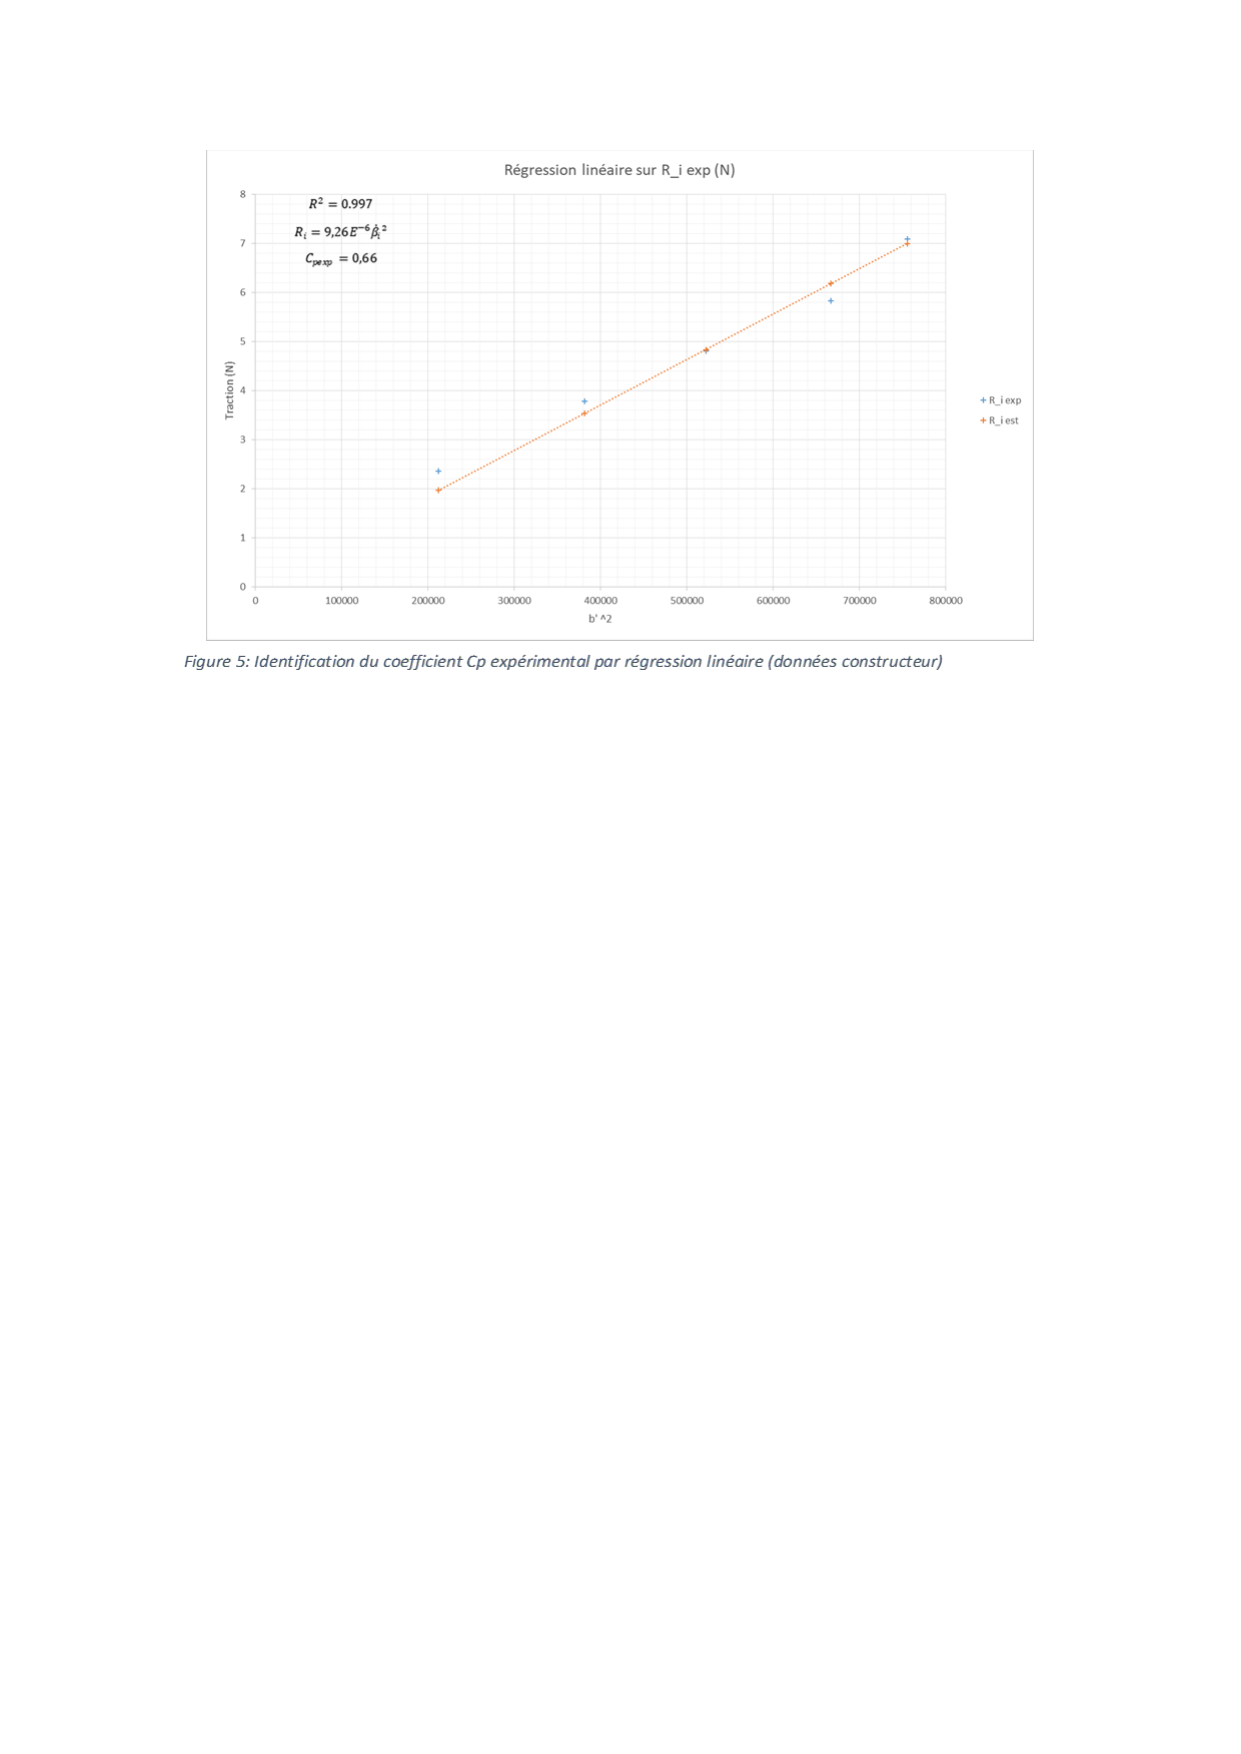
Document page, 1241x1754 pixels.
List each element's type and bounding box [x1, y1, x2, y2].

picture [150, 150, 1091, 720]
